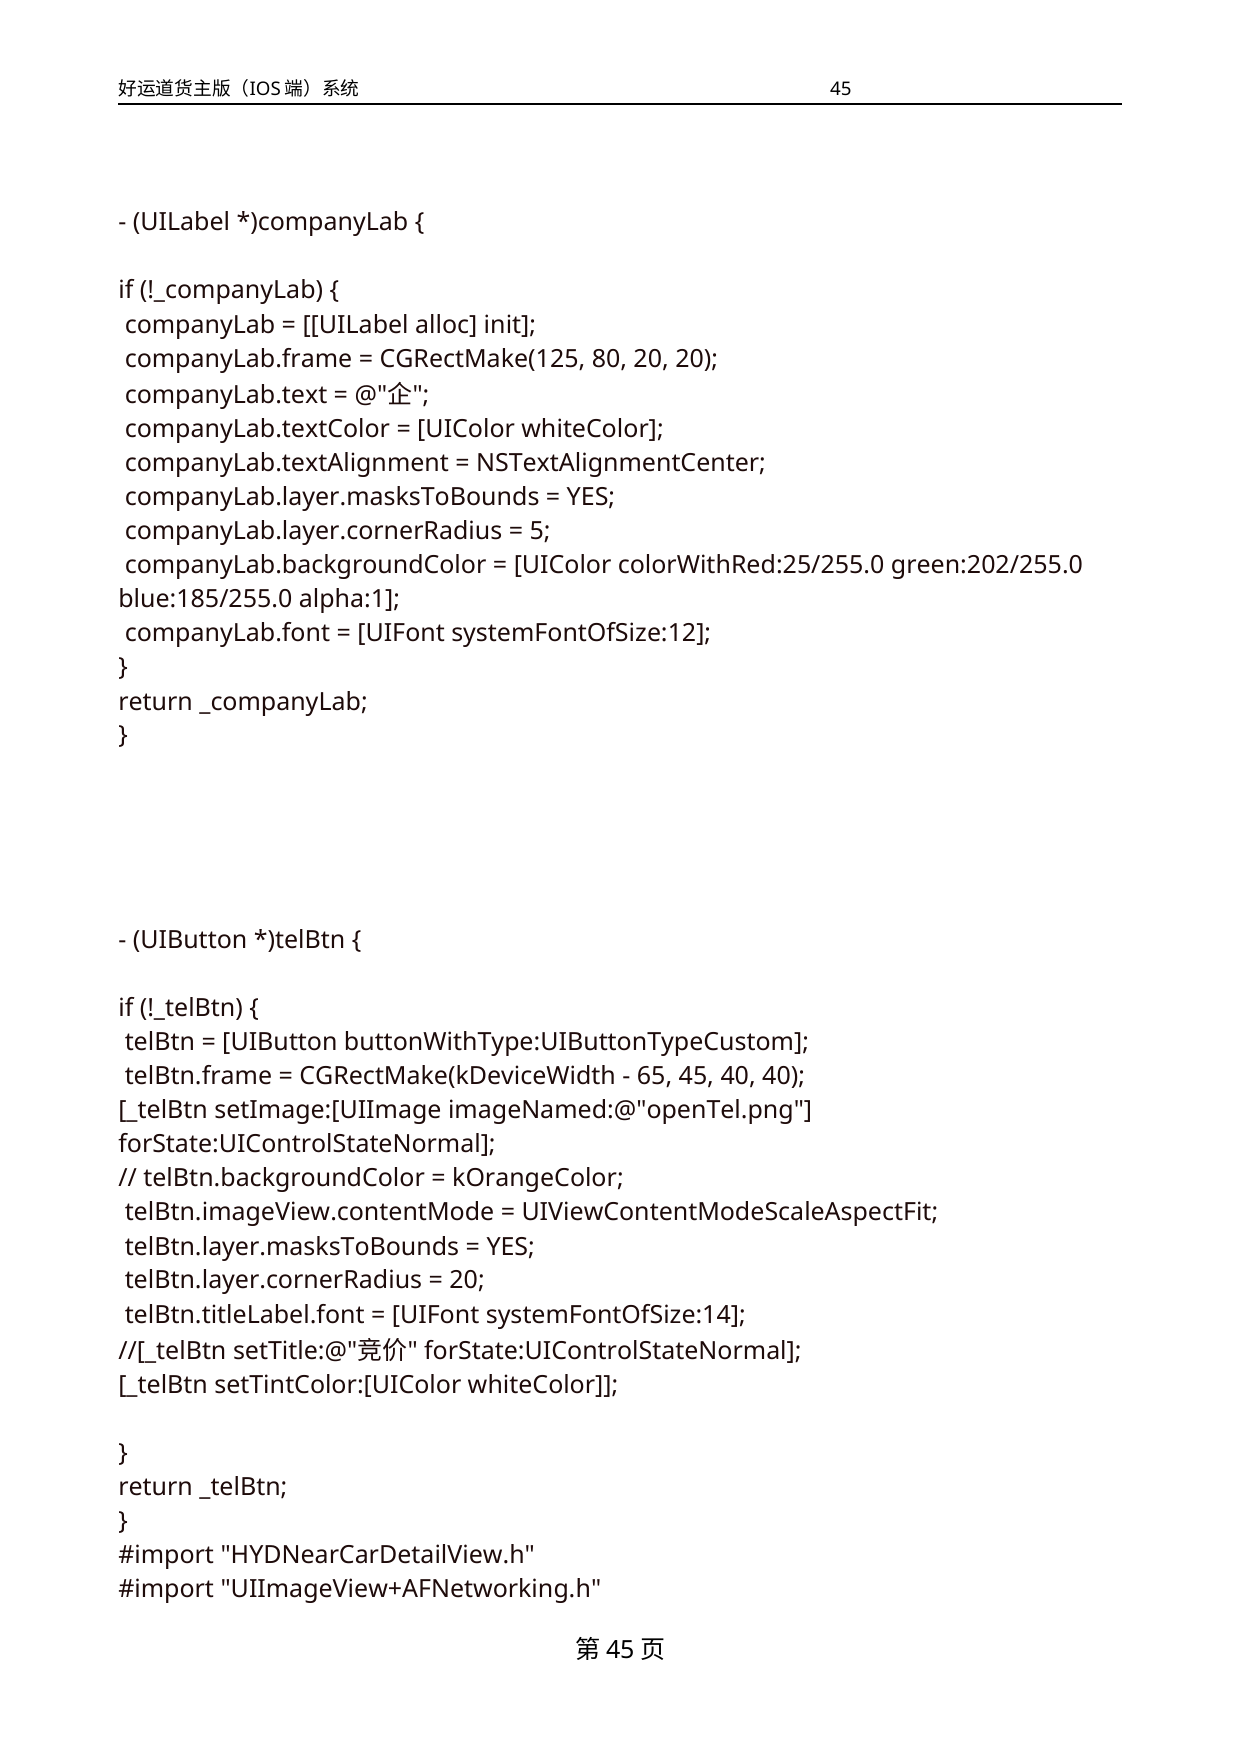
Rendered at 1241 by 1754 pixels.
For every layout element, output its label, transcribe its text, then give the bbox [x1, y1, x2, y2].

text telBtn.frame = CGRectMake(kDeviceWidth - 65, 45, 40, 40); [118, 1058, 1122, 1092]
text } [118, 649, 1122, 683]
text } [118, 1435, 1122, 1469]
text companyLab.textAlignment = NSTextAlignmentCenter; [118, 445, 1122, 479]
text telBtn = [UIButton buttonWithType:UIButtonTypeCustom]; [118, 1024, 1122, 1058]
text - (UILabel *)companyLab { [118, 204, 1122, 238]
text #import "UIImageView+AFNetworking.h" [118, 1571, 1122, 1605]
text companyLab.text = @"企"; [118, 374, 1122, 411]
text [_telBtn setTintColor:[UIColor whiteColor]]; [118, 1367, 1122, 1401]
text companyLab.layer.cornerRadius = 5; [118, 513, 1122, 547]
text telBtn.titleLabel.font = [UIFont systemFontOfSize:14]; [118, 1296, 1122, 1330]
text companyLab.backgroundColor = [UIColor colorWithRed:25/255.0 green:202/255.0 blue:185/255.0 alpha:1]; [118, 547, 1122, 615]
text return _companyLab; [118, 683, 1122, 717]
text //[_telBtn setTitle:@"竞价" forState:UIControlStateNormal]; [118, 1330, 1122, 1367]
text companyLab = [[UILabel alloc] init]; [118, 306, 1122, 340]
text #import "HYDNearCarDetailView.h" [118, 1537, 1122, 1571]
text if (!_companyLab) { [118, 272, 1122, 306]
text if (!_telBtn) { [118, 990, 1122, 1024]
text companyLab.frame = CGRectMake(125, 80, 20, 20); [118, 340, 1122, 374]
text } [118, 717, 1122, 751]
text telBtn.layer.masksToBounds = YES; [118, 1228, 1122, 1262]
text // telBtn.backgroundColor = kOrangeColor; [118, 1160, 1122, 1194]
text companyLab.layer.masksToBounds = YES; [118, 479, 1122, 513]
text companyLab.textColor = [UIColor whiteColor]; [118, 411, 1122, 445]
text telBtn.imageView.contentMode = UIViewContentModeScaleAspectFit; [118, 1194, 1122, 1228]
text } [118, 1503, 1122, 1537]
text companyLab.font = [UIFont systemFontOfSize:12]; [118, 615, 1122, 649]
text telBtn.layer.cornerRadius = 20; [118, 1262, 1122, 1296]
text return _telBtn; [118, 1469, 1122, 1503]
text - (UIButton *)telBtn { [118, 922, 1122, 956]
text [_telBtn setImage:[UIImage imageNamed:@"openTel.png"] forState:UIControlStateNormal]; [118, 1092, 1122, 1160]
